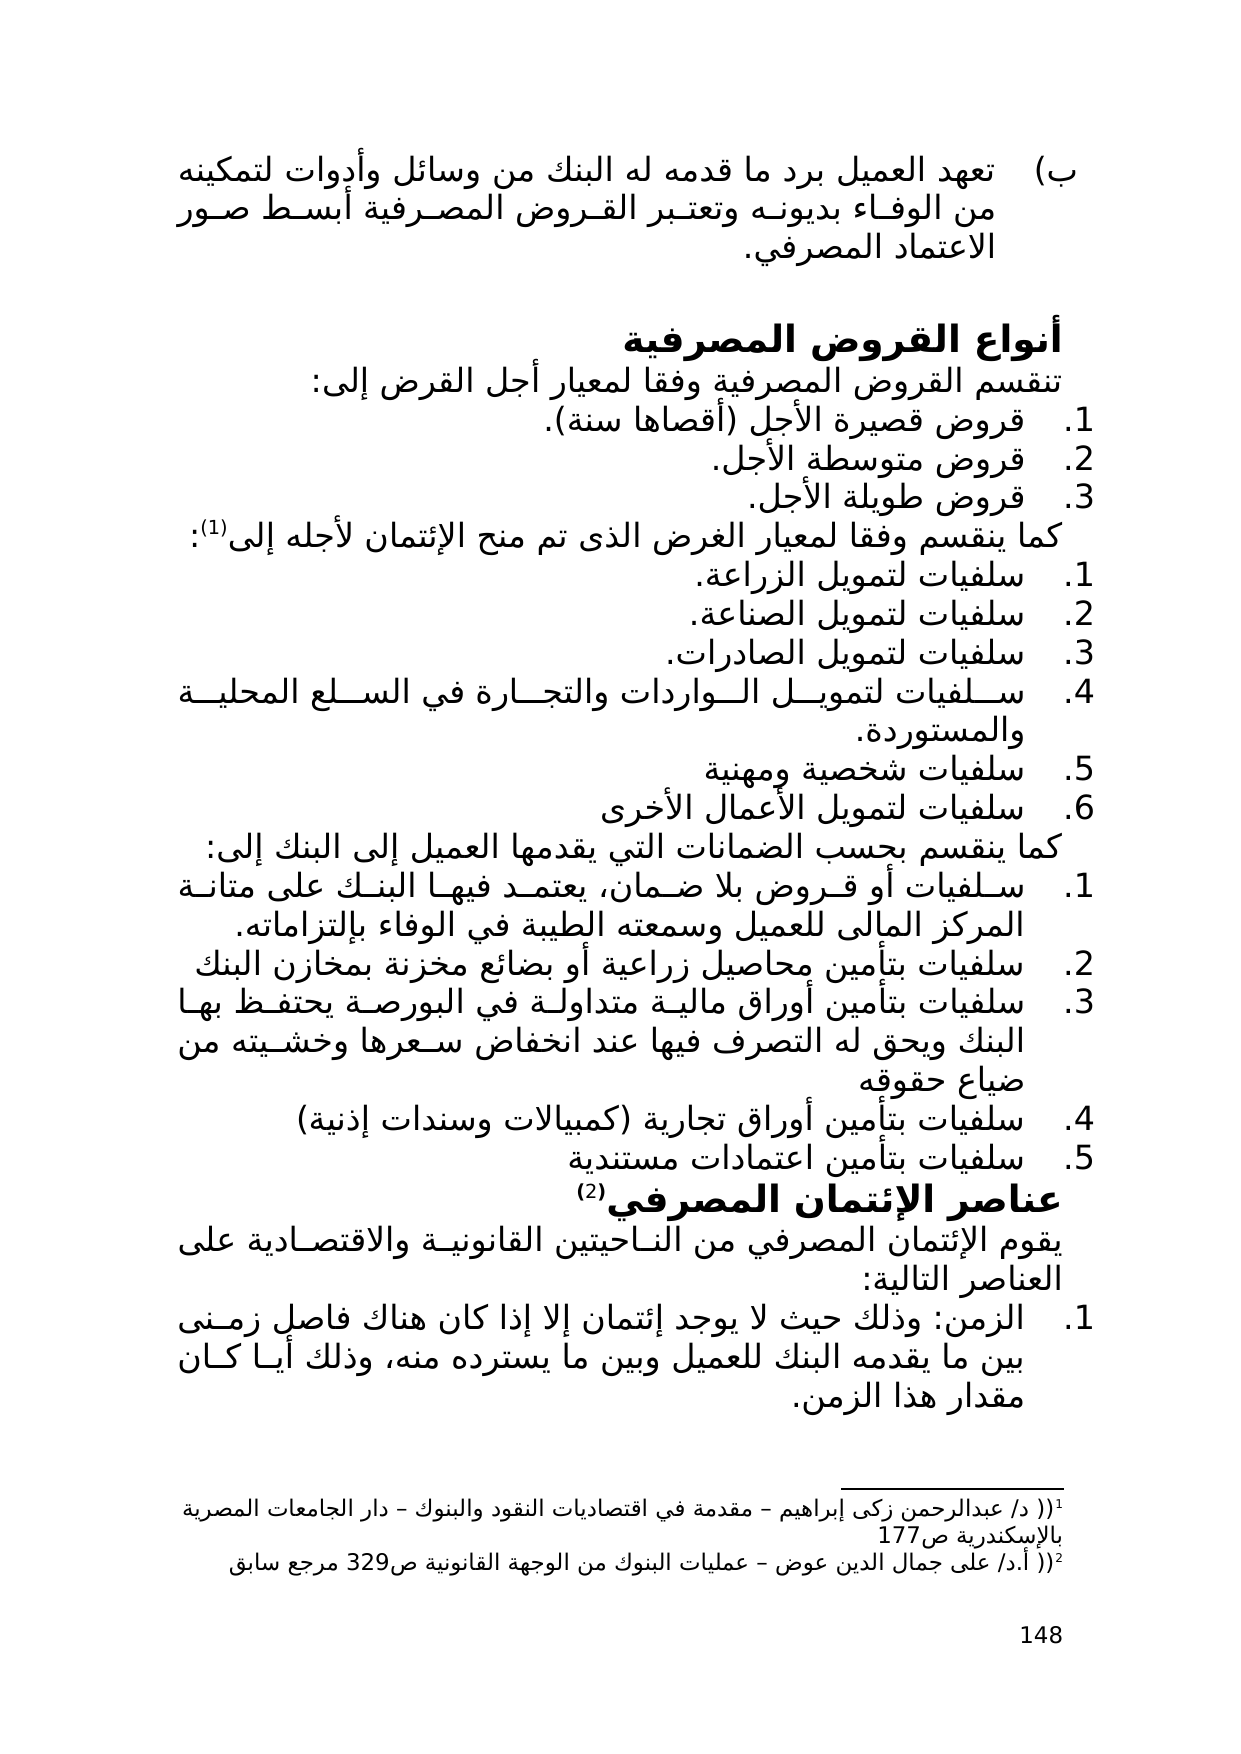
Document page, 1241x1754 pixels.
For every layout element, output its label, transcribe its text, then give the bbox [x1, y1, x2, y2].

text تنقسم القروض المصرفية وفقا لمعيار أجل القرض إلى: [177, 361, 1063, 400]
list سلفيات بتأمين أوراق تجارية (كمبيالات وسندات إذنية) [177, 1099, 1063, 1138]
list سلفيات لتمويل الصناعة. [177, 594, 1063, 633]
list قروض متوسطة الأجل. [177, 439, 1063, 478]
subtitle أنواع القروض المصرفية [177, 318, 1063, 361]
subtitle عناصر الإئتمان المصرفي() [177, 1177, 1063, 1221]
list سلفيات لتمويل الزراعة. [177, 556, 1063, 594]
list سلفيات لتمويل الأعمال الأخرى [177, 789, 1063, 827]
list سلفيات لتمويل الصادرات. [177, 633, 1063, 672]
list قروض طويلة الأجل. [177, 478, 1063, 517]
list سلفيات شخصية ومهنية [177, 750, 1063, 789]
list الزمن: وذلك حيث لا يوجد إئتمان إلا إذا كان هناك فاصل زمنى بين ما يقدمه البنك للعميل وبين ما يسترده منه، وذلك أيا كان مقدار هذا الزمن. [177, 1298, 1063, 1415]
list سلفيات بتأمين اعتمادات مستندية [177, 1138, 1063, 1177]
list سلفيات بتأمين أوراق مالية متداولة في البورصة يحتفظ بها البنك ويحق له التصرف فيها عند انخفاض سعرها وخشيته من ضياع حقوقه [177, 983, 1063, 1099]
list سلفيات لتمويل الواردات والتجارة في السلع المحلية والمستوردة. [177, 672, 1063, 750]
list قروض قصيرة الأجل (أقصاها سنة). [177, 400, 1063, 439]
text يقوم الإئتمان المصرفي من الناحيتين القانونية والاقتصادية على العناصر التالية: [177, 1221, 1063, 1298]
text كما ينقسم وفقا لمعيار الغرض الذى تم منح الإئتمان لأجله إلى(): [177, 517, 1063, 556]
list سلفيات بتأمين محاصيل زراعية أو بضائع مخزنة بمخازن البنك [177, 944, 1063, 983]
list سلفيات أو قروض بلا ضمان، يعتمد فيها البنك على متانة المركز المالى للعميل وسمعته الطيبة في الوفاء بإلتزاماته. [177, 866, 1063, 944]
text كما ينقسم بحسب الضمانات التي يقدمها العميل إلى البنك إلى: [177, 827, 1063, 866]
list تعهد العميل برد ما قدمه له البنك من وسائل وأدوات لتمكينه من الوفاء بديونه وتعتبر القروض المصرفية أبسط صور الاعتماد المصرفي. [177, 150, 1033, 267]
